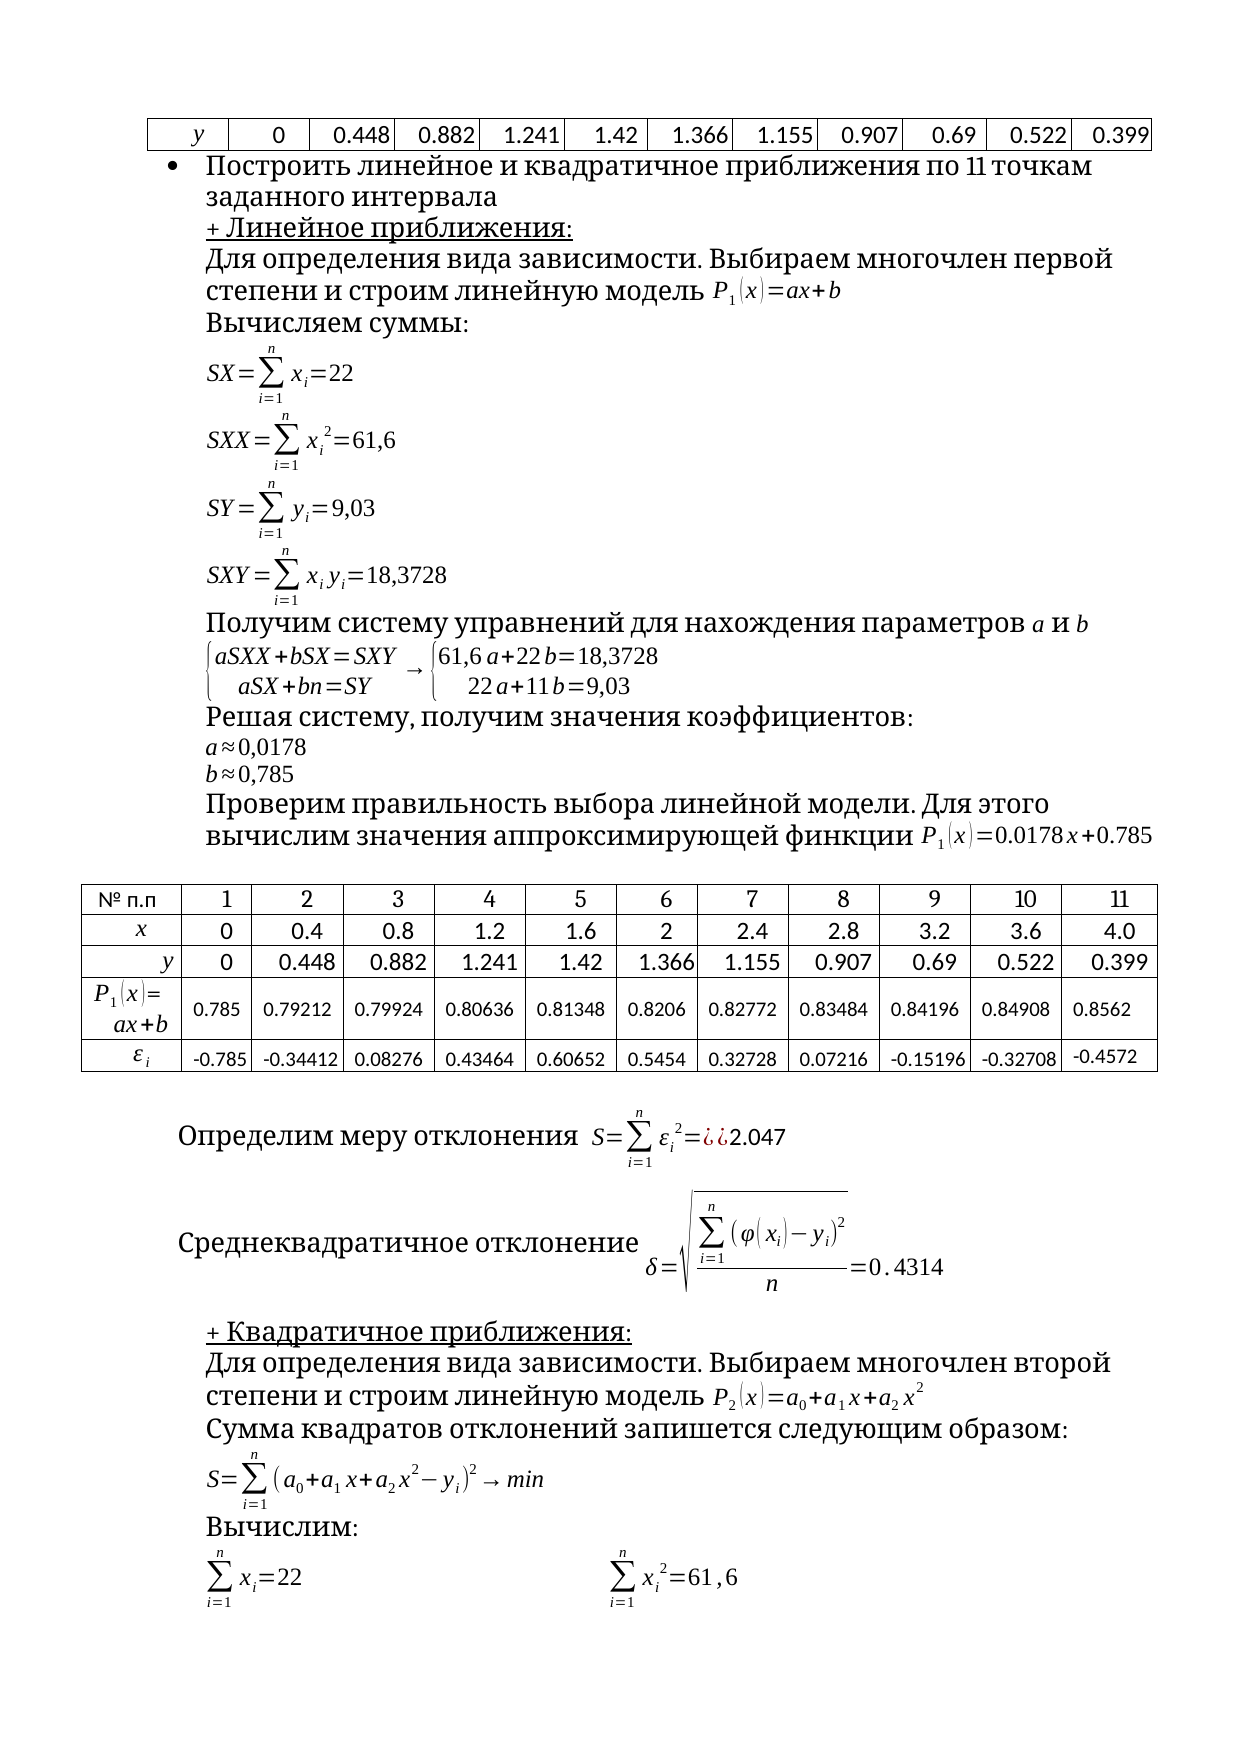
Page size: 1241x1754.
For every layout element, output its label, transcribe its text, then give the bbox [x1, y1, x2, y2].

text + Линейное приближения: [205, 213, 1171, 244]
table_cell 1.42 [565, 119, 647, 150]
table_header 7 [698, 885, 788, 914]
table_header 11 [1062, 885, 1157, 914]
text Сумма квадратов отклонений запишется следующим образом: [205, 1414, 1171, 1445]
list Построить линейное и квадратичное приближения по 11 точкам заданного интервала [168, 151, 1171, 213]
table_cell 3.6 [971, 915, 1061, 945]
table_cell -0.32708 [971, 1040, 1061, 1071]
table_header 1 [182, 885, 251, 914]
table_cell 0.8562 [1062, 978, 1157, 1039]
table_cell 0.399 [1062, 946, 1157, 977]
table_cell 1.241 [480, 119, 564, 150]
text Для определения вида зависимости. Выбираем многочлен первой степени и строим линейную модель [205, 244, 1171, 308]
table_cell 0 [182, 946, 251, 977]
table_cell 1.366 [648, 119, 732, 150]
text Проверим правильность выбора линейной модели. Для этого вычислим значения аппроксимирующей финкции [205, 789, 1171, 853]
table_cell 0.60652 [526, 1040, 616, 1071]
table_cell 0.907 [789, 946, 879, 977]
table_cell 0.08276 [344, 1040, 434, 1071]
table_cell -0.785 [182, 1040, 251, 1071]
table_header 8 [789, 885, 879, 914]
table_cell 3.2 [880, 915, 970, 945]
table_cell 0.43464 [435, 1040, 525, 1071]
table_cell [82, 915, 181, 945]
table_header 4 [435, 885, 525, 914]
table_header 5 [526, 885, 616, 914]
table_cell 0.84196 [880, 978, 970, 1039]
table_cell 2 [617, 915, 697, 945]
text Вычислим: [205, 1512, 1171, 1543]
table_cell 1.6 [526, 915, 616, 945]
table_cell 0.79924 [344, 978, 434, 1039]
table_cell [82, 1040, 181, 1071]
table_cell 0.907 [818, 119, 902, 150]
table_cell 0.4 [252, 915, 343, 945]
table_cell -0.15196 [880, 1040, 970, 1071]
table_header № п.п [82, 885, 181, 914]
text + Квадратичное приближения: [205, 1317, 1171, 1348]
table_header 9 [880, 885, 970, 914]
table_cell 0.785 [182, 978, 251, 1039]
table_cell 2.8 [789, 915, 879, 945]
table_cell 0.84908 [971, 978, 1061, 1039]
table_cell 0.79212 [252, 978, 343, 1039]
table_cell 1.42 [526, 946, 616, 977]
table_cell 0.399 [1072, 119, 1151, 150]
text Для определения вида зависимости. Выбираем многочлен второй степени и строим линейную модель [205, 1348, 1171, 1414]
table_cell 0.07216 [789, 1040, 879, 1071]
table_cell 0.448 [310, 119, 394, 150]
table_cell 0 [229, 119, 309, 150]
table_cell 0.83484 [789, 978, 879, 1039]
text Получим систему управнений для нахождения параметров и [205, 608, 1171, 639]
table_cell 0.8 [344, 915, 434, 945]
table_header 6 [617, 885, 697, 914]
table_cell 0.522 [971, 946, 1061, 977]
table_cell 0.5454 [617, 1040, 697, 1071]
table_header 3 [344, 885, 434, 914]
text Среднеквадратичное отклонение [177, 1190, 1152, 1297]
table_cell [148, 119, 228, 150]
table_cell 0.32728 [698, 1040, 788, 1071]
table_header 10 [971, 885, 1061, 914]
table_cell 0.8206 [617, 978, 697, 1039]
text Вычисляем суммы: [205, 308, 1171, 339]
table_cell 1.241 [435, 946, 525, 977]
table_cell 1.366 [617, 946, 697, 977]
table_cell -0.34412 [252, 1040, 343, 1071]
text Решая систему, получим значения коэффициентов: [205, 702, 1171, 733]
table_cell 0.522 [987, 119, 1071, 150]
table_cell -0.4572 [1062, 1040, 1157, 1071]
table_header 2 [252, 885, 343, 914]
table_cell 0.69 [880, 946, 970, 977]
table_cell 0.80636 [435, 978, 525, 1039]
table_cell 2.4 [698, 915, 788, 945]
table_cell 0.882 [395, 119, 479, 150]
table_cell 0.82772 [698, 978, 788, 1039]
table_cell 0.448 [252, 946, 343, 977]
table_cell 0 [182, 915, 251, 945]
table_cell 0.81348 [526, 978, 616, 1039]
table_cell [82, 946, 181, 977]
table_cell 0.882 [344, 946, 434, 977]
table_cell = [82, 978, 181, 1039]
table_cell 1.155 [733, 119, 817, 150]
table_cell 4.0 [1062, 915, 1157, 945]
table_cell 0.69 [903, 119, 986, 150]
text Определим меру отклонения 2.047 [177, 1103, 1152, 1171]
table_cell 1.2 [435, 915, 525, 945]
table_cell 1.155 [698, 946, 788, 977]
